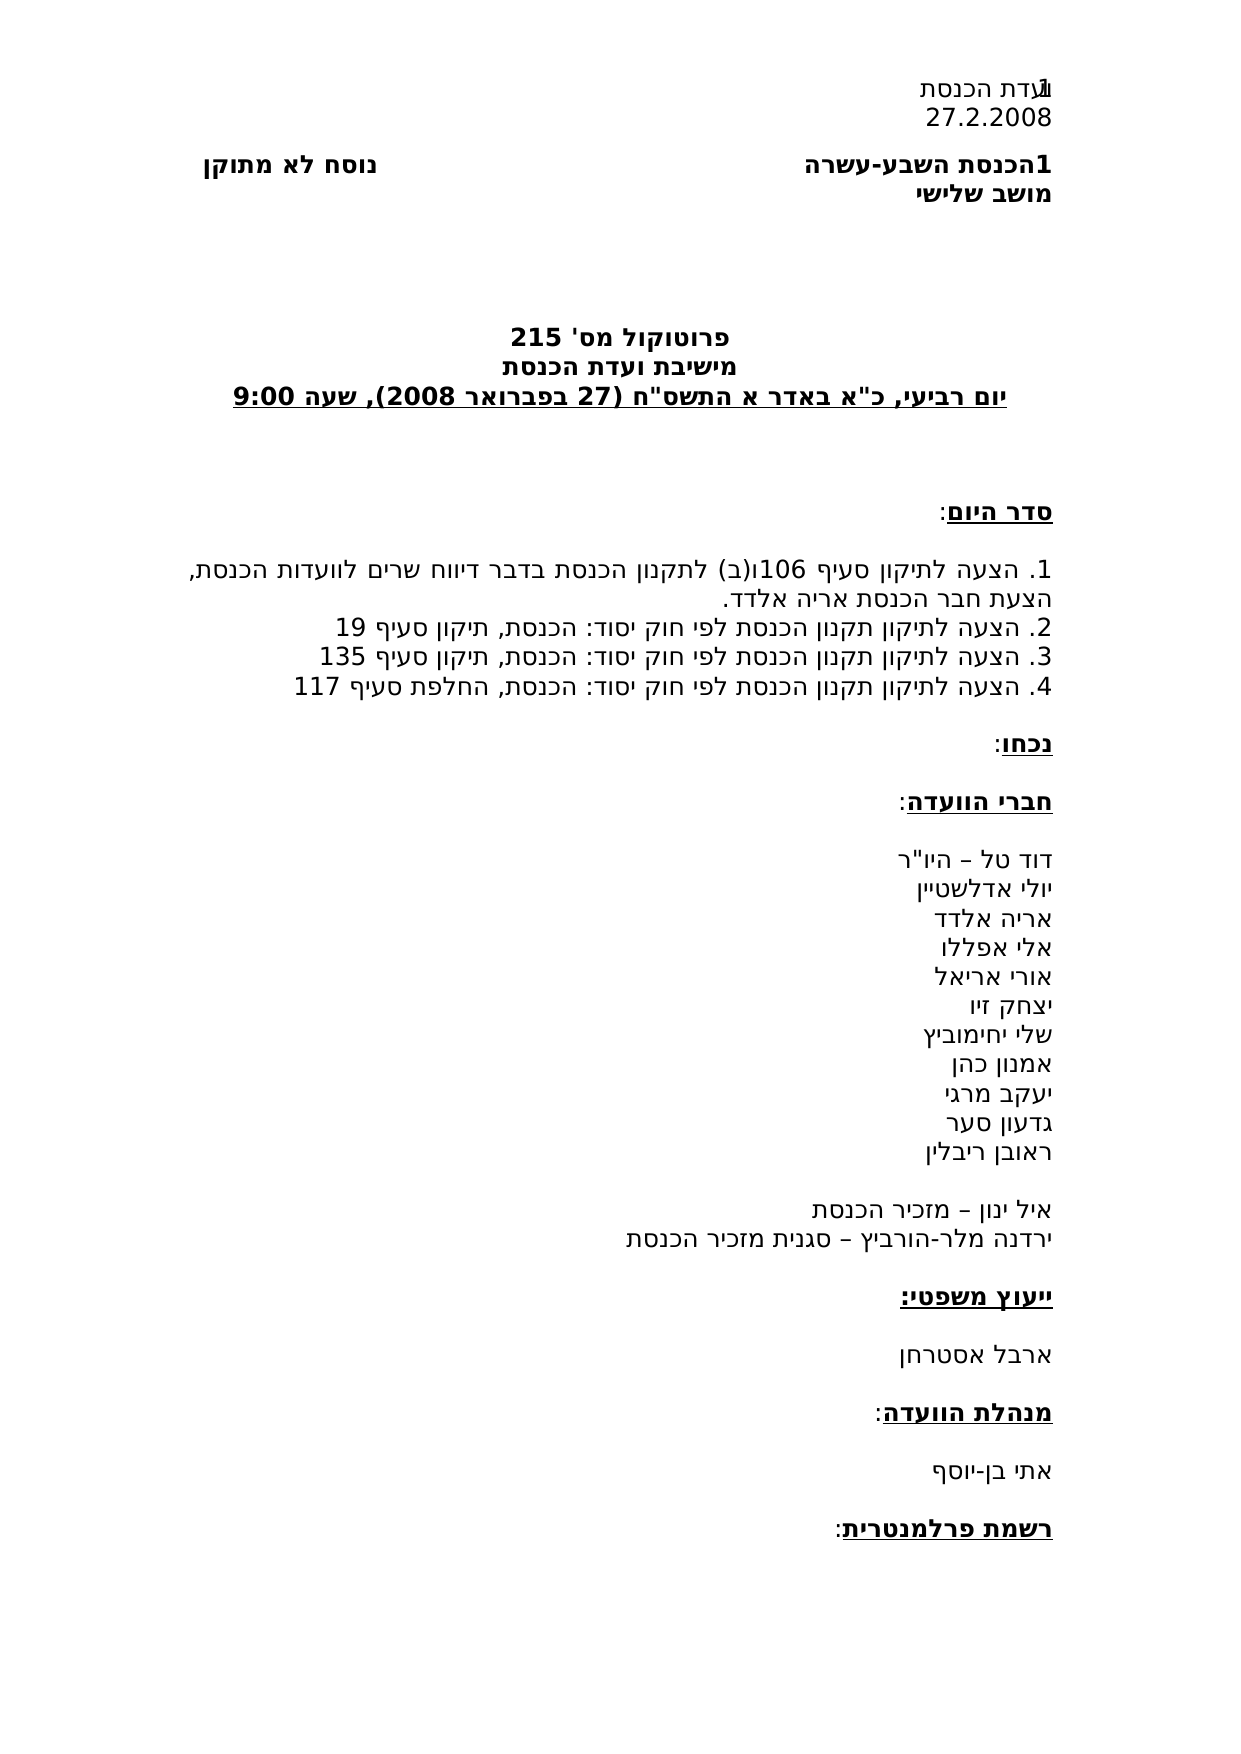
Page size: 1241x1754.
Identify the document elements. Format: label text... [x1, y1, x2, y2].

text ייעוץ משפטי: [187, 1282, 1053, 1311]
text יום רביעי, כ"א באדר א התשס"ח (27 בפברואר 2008), שעה 9:00 [187, 382, 1053, 411]
text מנהלת הוועדה: [187, 1398, 1053, 1427]
text 2. הצעה לתיקון תקנון הכנסת לפי חוק יסוד: הכנסת, תיקון סעיף 19 [187, 613, 1053, 642]
text אמנון כהן [187, 1049, 1053, 1079]
text ארבל אסטרחן [187, 1340, 1053, 1369]
subtitle 1הכנסת השבע-עשרה נוסח לא מתוקן [187, 150, 1053, 179]
text איל ינון – מזכיר הכנסת [187, 1195, 1053, 1224]
text פרוטוקול מס' 215 [187, 323, 1053, 352]
text אלי אפללו [187, 933, 1053, 962]
text נכחו: [187, 729, 1053, 759]
text מושב שלישי [187, 179, 1053, 208]
text שלי יחימוביץ [187, 1020, 1053, 1049]
text אורי אריאל [187, 962, 1053, 991]
text רשמת פרלמנטרית: [187, 1514, 1053, 1543]
text סדר היום: [187, 497, 1053, 526]
text דוד טל – היו"ר [187, 845, 1053, 874]
text 3. הצעה לתיקון תקנון הכנסת לפי חוק יסוד: הכנסת, תיקון סעיף 135 [187, 642, 1053, 672]
text ראובן ריבלין [187, 1137, 1053, 1166]
text אריה אלדד [187, 904, 1053, 933]
text יעקב מרגי [187, 1079, 1053, 1108]
text ירדנה מלר-הורביץ – סגנית מזכיר הכנסת [187, 1224, 1053, 1253]
text 1. הצעה לתיקון סעיף 106ו(ב) לתקנון הכנסת בדבר דיווח שרים לוועדות הכנסת, הצעת חבר הכנסת אריה אלדד. [187, 555, 1053, 613]
text יצחק זיו [187, 991, 1053, 1020]
text מישיבת ועדת הכנסת [187, 352, 1053, 382]
text יולי אדלשטיין [187, 874, 1053, 904]
text אתי בן-יוסף [187, 1456, 1053, 1485]
text חברי הוועדה: [187, 787, 1053, 817]
text גדעון סער [187, 1108, 1053, 1137]
text 4. הצעה לתיקון תקנון הכנסת לפי חוק יסוד: הכנסת, החלפת סעיף 117 [187, 672, 1053, 701]
